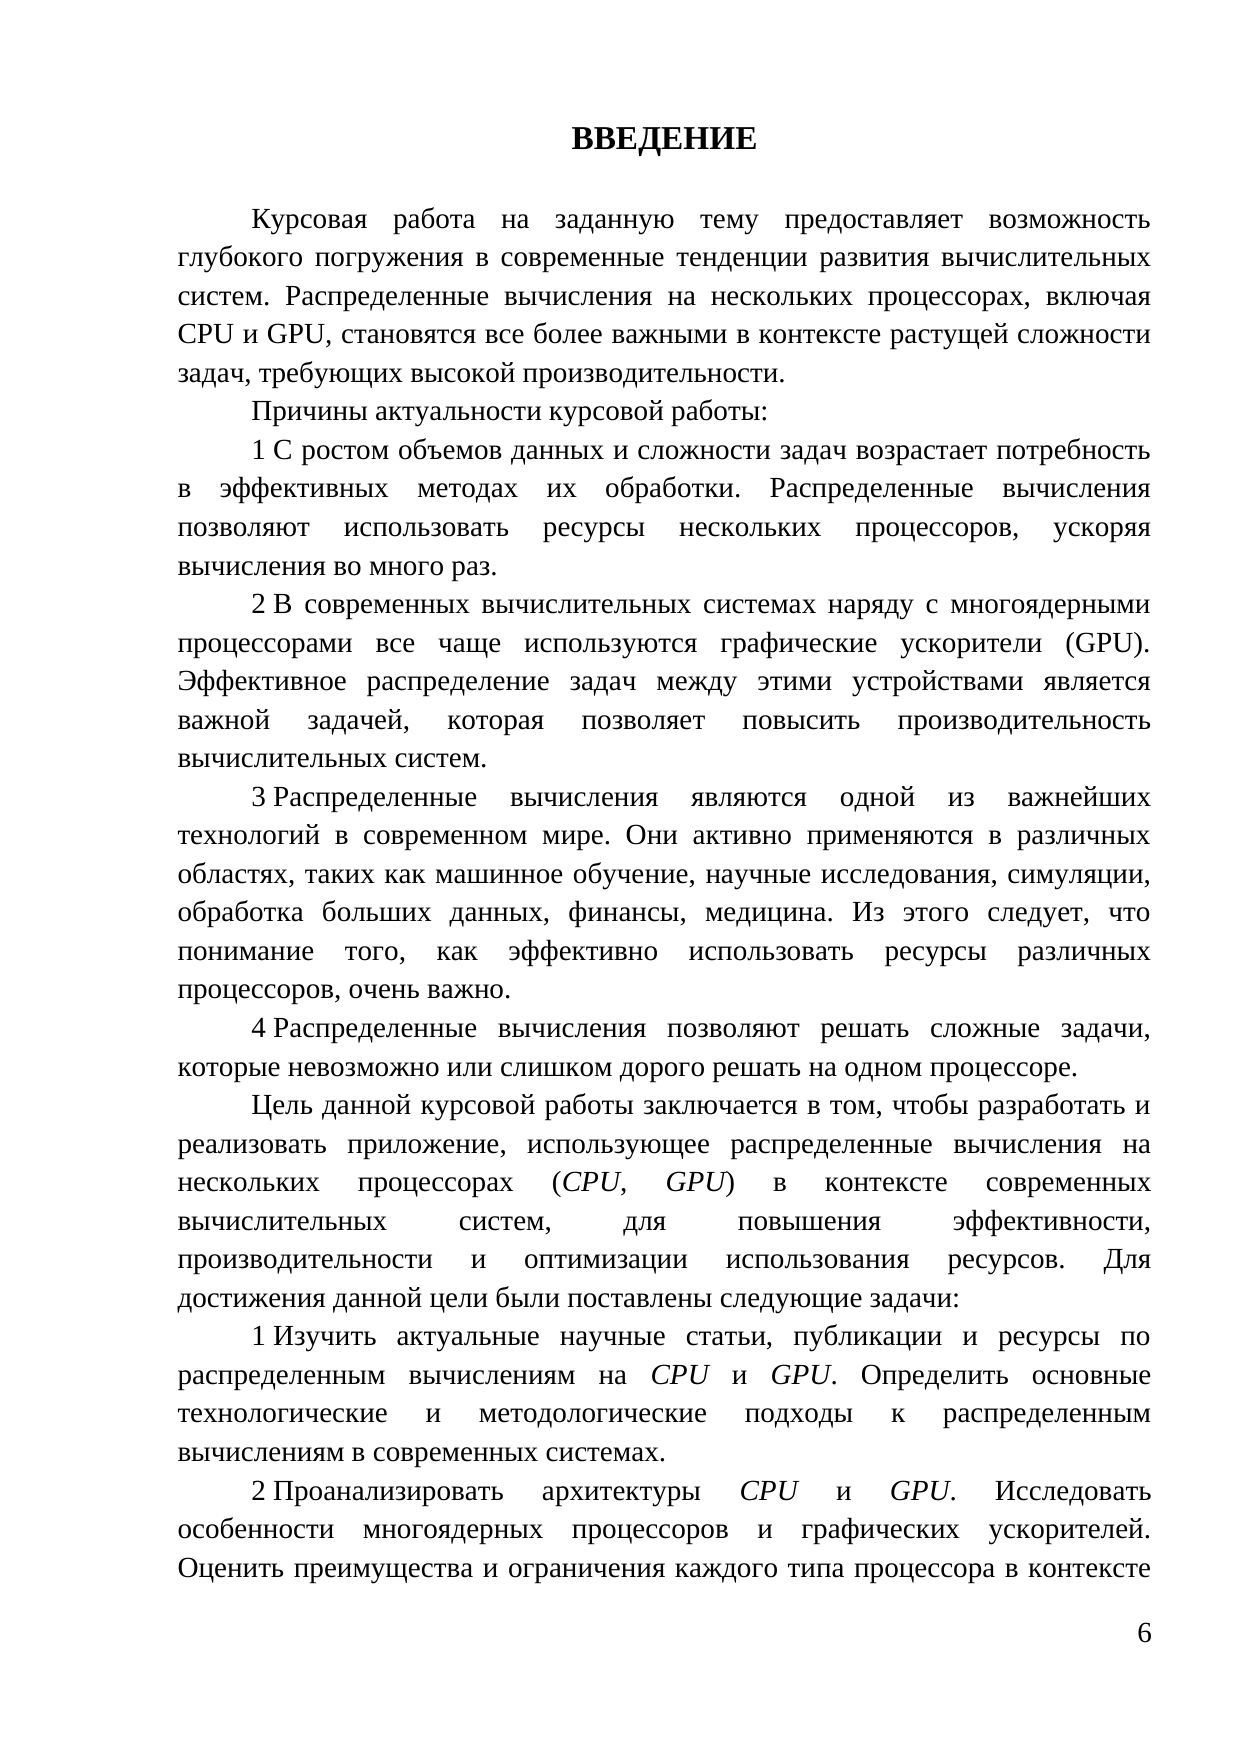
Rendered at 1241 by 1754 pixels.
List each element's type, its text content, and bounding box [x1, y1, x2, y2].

text 1 С ростом объемов данных и сложности задач возрастает потребность в эффективных методах их обработки. Распределенные вычисления позволяют использовать ресурсы нескольких процессоров, ускоряя вычисления во много раз. [177, 432, 1152, 581]
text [177, 1473, 1152, 1583]
text Причины актуальности курсовой работы: [177, 393, 1152, 427]
text ВВЕДЕНИЕ [177, 118, 1152, 156]
text 1 Изучить актуальные научные статьи, публикации и ресурсы по распределенным вычислениям на CPU и GPU. Определить основные технологические и методологические подходы к распределенным вычислениям в современных системах. [177, 1318, 1152, 1468]
text 2 В современных вычислительных системах наряду с многоядерными процессорами все чаще используются графические ускорители (GPU). Эффективное распределение задач между этими устройствами является важной задачей, которая позволяет повысить производительность вычислительных систем. [177, 586, 1152, 774]
text Цель данной курсовой работы заключается в том, чтобы разработать и реализовать приложение, использующее распределенные вычисления на нескольких процессорах (CPU, GPU) в контексте современных вычислительных систем, для повышения эффективности, производительности и оптимизации использования ресурсов. Для достижения данной цели были поставлены следующие задачи: [177, 1087, 1152, 1313]
text 3 Распределенные вычисления являются одной из важнейших технологий в современном мире. Они активно применяются в различных областях, таких как машинное обучение, научные исследования, симуляции, обработка больших данных, финансы, медицина. Из этого следует, что понимание того, как эффективно использовать ресурсы различных процессоров, очень важно. [177, 779, 1152, 1005]
text Курсовая работа на заданную тему предоставляет возможность глубокого погружения в современные тенденции развития вычислительных систем. Распределенные вычисления на нескольких процессорах, включая CPU и GPU, становятся все более важными в контексте растущей сложности задач, требующих высокой производительности. [177, 201, 1152, 388]
text 4 Распределенные вычисления позволяют решать сложные задачи, которые невозможно или слишком дорого решать на одном процессоре. [177, 1010, 1152, 1082]
